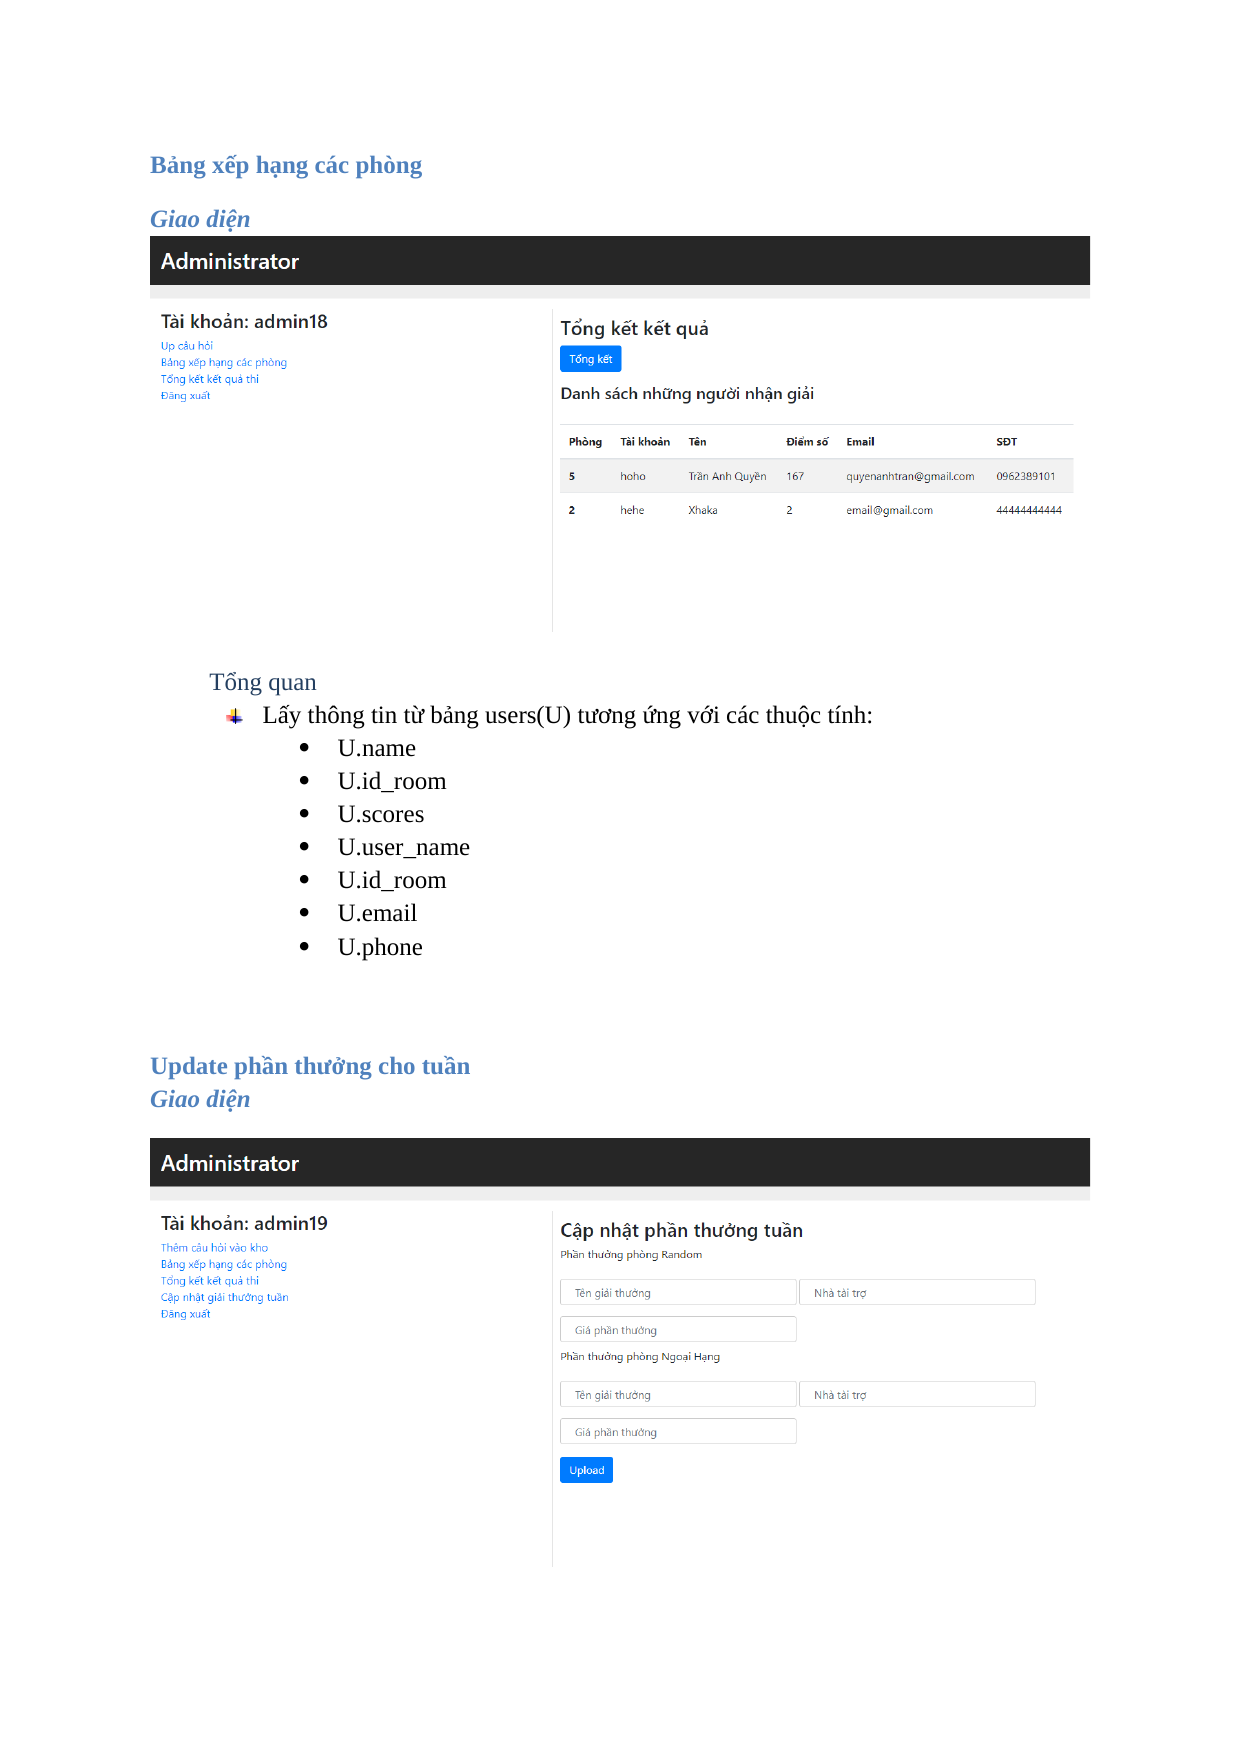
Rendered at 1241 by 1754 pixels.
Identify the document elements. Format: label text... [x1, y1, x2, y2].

list U.phone [300, 932, 1090, 960]
list Giao diện [150, 204, 1090, 233]
list U.user_name [300, 832, 1090, 861]
list Lấy thông tin từ bảng users(U) tương ứng với các thuộc tính: [225, 700, 1090, 729]
picture [226, 707, 243, 724]
list U.scores [300, 799, 1090, 828]
list U.email [300, 898, 1090, 927]
list U.id_room [300, 866, 1090, 894]
text Giao diện [150, 1084, 1090, 1113]
picture [150, 1138, 1091, 1577]
picture [150, 236, 1091, 642]
list Update phần thưởng cho tuần [150, 1051, 1090, 1080]
list U.name [300, 733, 1090, 762]
list U.id_room [300, 766, 1090, 795]
list Bảng xếp hạng các phòng [150, 150, 1090, 179]
list Tổng quan [209, 667, 1090, 696]
